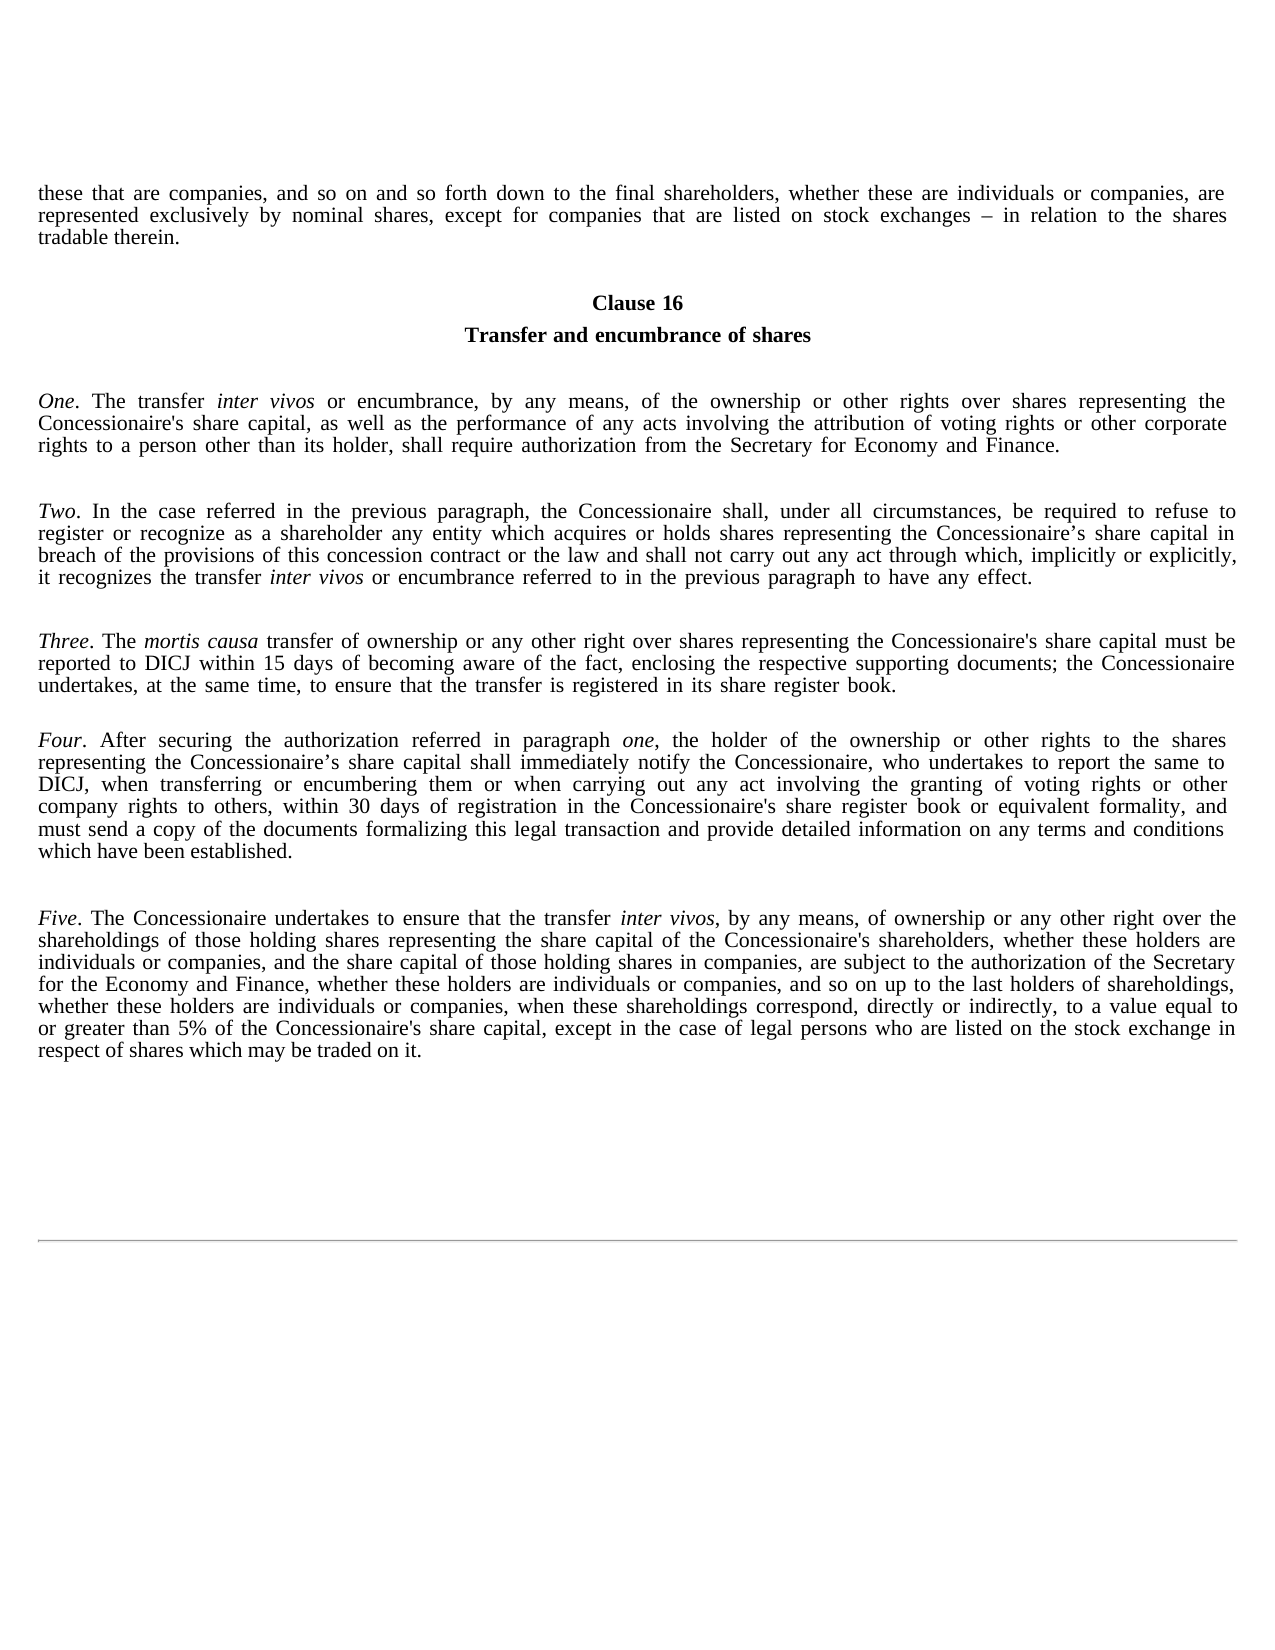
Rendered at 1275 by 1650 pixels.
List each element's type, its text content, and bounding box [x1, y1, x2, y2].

text One. The transfer inter vivos or encumbrance, by any means, of the ownership or other rights over shares representing the Concessionaire's share capital, as well as the performance of any acts involving the attribution of voting rights or other corporate rights to a person other than its holder, shall require authorization from the Secretary for Economy and Finance. [38, 391, 1227, 457]
text these that are companies, and so on and so forth down to the final shareholders, whether these are individuals or companies, are represented exclusively by nominal shares, except for companies that are listed on stock exchanges – in relation to the shares tradable therein. [38, 183, 1227, 249]
text Three. The mortis causa transfer of ownership or any other right over shares representing the Concessionaire's share capital must be reported to DICJ within 15 days of becoming aware of the fact, enclosing the respective supporting documents; the Concessionaire undertakes, at the same time, to ensure that the transfer is registered in its share register book. [38, 631, 1238, 697]
text Clause 16 [25, 290, 1250, 315]
text Five. The Concessionaire undertakes to ensure that the transfer inter vivos, by any means, of ownership or any other right over the shareholdings of those holding shares representing the share capital of the Concessionaire's shareholders, whether these holders are individuals or companies, and the share capital of those holding shares in companies, are subject to the authorization of the Secretary for the Economy and Finance, whether these holders are individuals or companies, and so on up to the last holders of shareholdings, whether these holders are individuals or companies, when these shareholdings correspond, directly or indirectly, to a value equal to or greater than 5% of the Concessionaire's share capital, except in the case of legal persons who are listed on the stock exchange in respect of shares which may be traded on it. [38, 907, 1238, 1063]
text Transfer and encumbrance of shares [25, 322, 1250, 347]
text Four. After securing the authorization referred in paragraph one, the holder of the ownership or other rights to the shares representing the Concessionaire’s share capital shall immediately notify the Concessionaire, who undertakes to report the same to DICJ, when transferring or encumbering them or when carrying out any act involving the granting of voting rights or other company rights to others, within 30 days of registration in the Concessionaire's share register book or equivalent formality, and must send a copy of the documents formalizing this legal transaction and provide detailed information on any terms and conditions which have been established. [38, 730, 1227, 863]
text Two. In the case referred in the previous paragraph, the Concessionaire shall, under all circumstances, be required to refuse to register or recognize as a shareholder any entity which acquires or holds shares representing the Concessionaire’s share capital in breach of the provisions of this concession contract or the law and shall not carry out any act through which, implicitly or explicitly, it recognizes the transfer inter vivos or encumbrance referred to in the previous paragraph to have any effect. [38, 501, 1238, 589]
